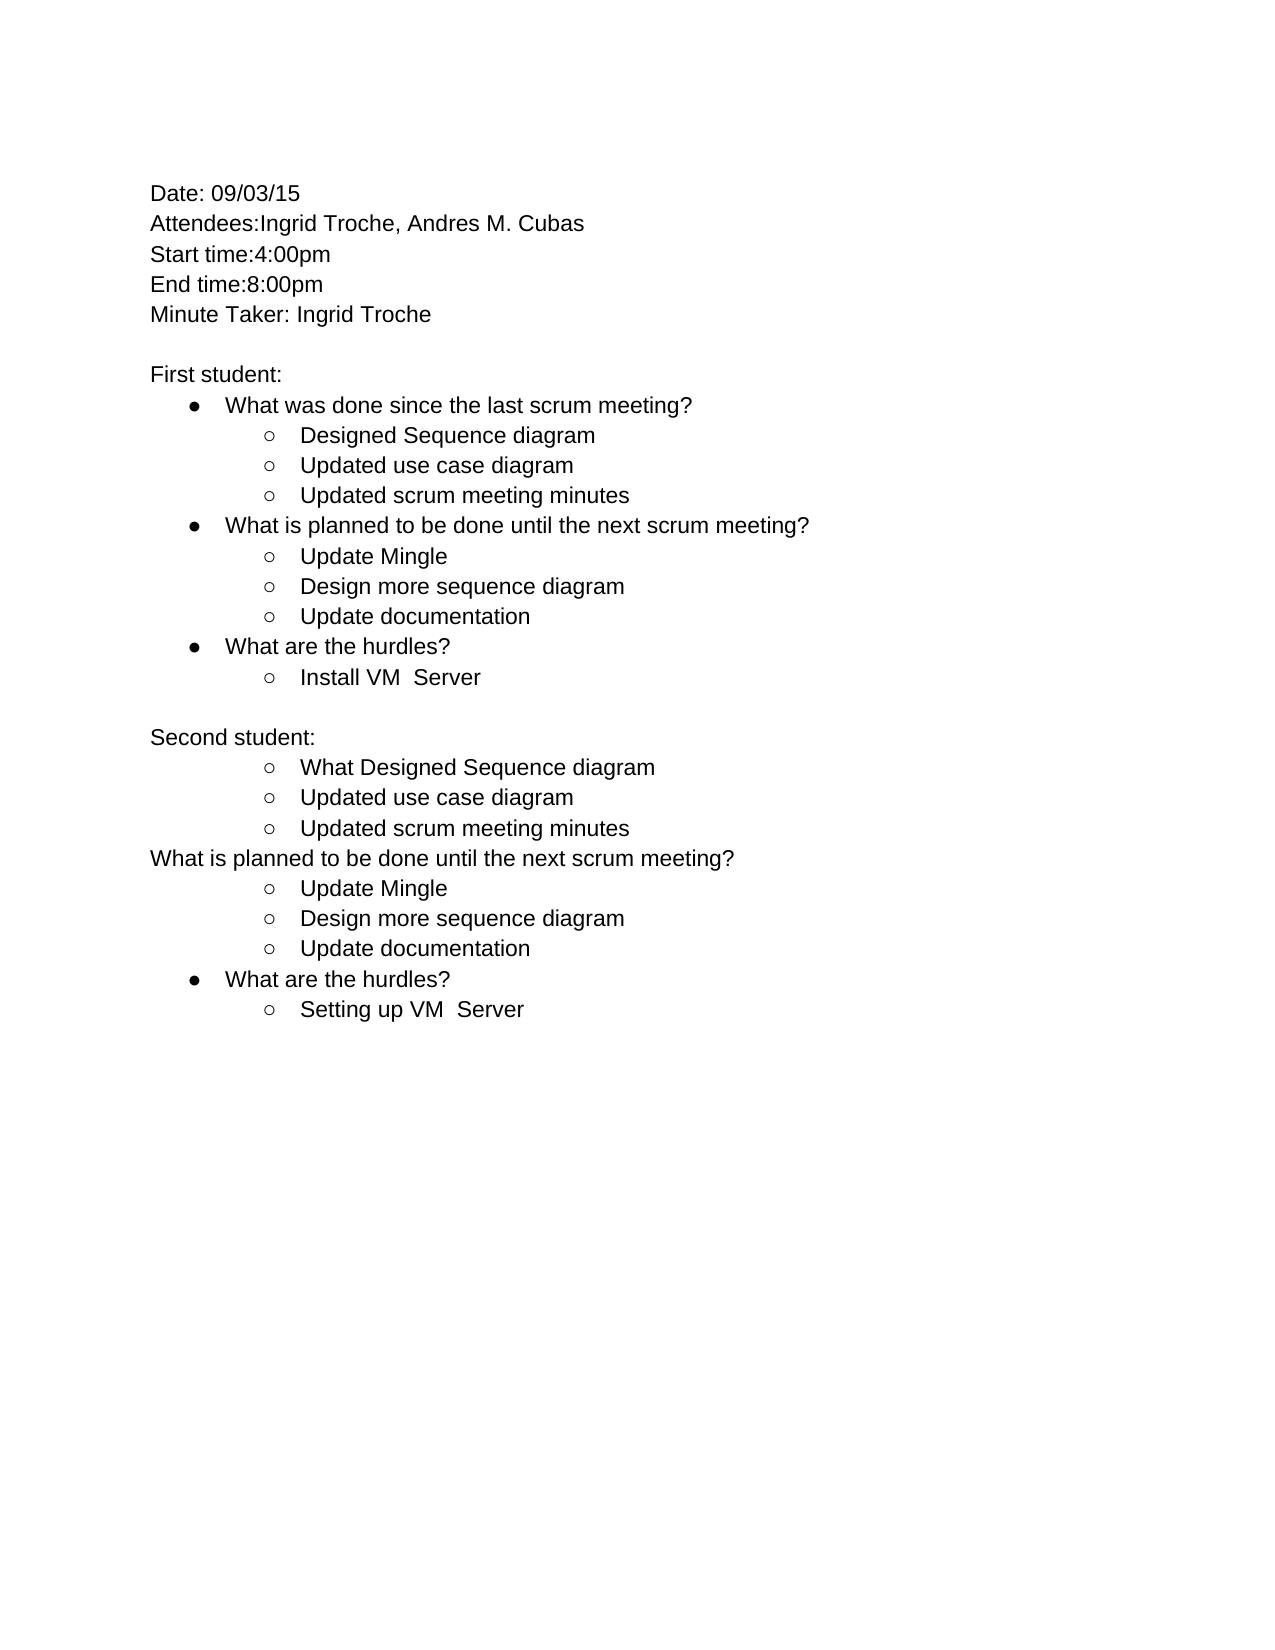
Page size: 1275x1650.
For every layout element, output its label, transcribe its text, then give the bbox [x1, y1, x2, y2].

list What Designed Sequence diagram [262, 754, 1125, 781]
list Update Mingle [262, 543, 1125, 569]
text End time:8:00pm [150, 271, 1125, 297]
list Updated use case diagram [262, 784, 1125, 811]
list Setting up VM Server [262, 996, 1125, 1022]
list Update Mingle [262, 875, 1125, 901]
text Minute Taker: Ingrid Troche [150, 301, 1125, 327]
list Updated scrum meeting minutes [262, 482, 1125, 509]
list Update documentation [262, 935, 1125, 962]
list What was done since the last scrum meeting? [187, 392, 1125, 418]
text Date: 09/03/15 [150, 180, 1125, 207]
list What are the hurdles? [187, 633, 1125, 660]
list Design more sequence diagram [262, 573, 1125, 599]
list What are the hurdles? [187, 966, 1125, 992]
list Design more sequence diagram [262, 905, 1125, 932]
list Designed Sequence diagram [262, 422, 1125, 448]
list Install VM Server [262, 663, 1125, 690]
list What is planned to be done until the next scrum meeting? [187, 512, 1125, 539]
text Attendees:Ingrid Troche, Andres M. Cubas [150, 210, 1125, 237]
text Second student: [150, 724, 1125, 750]
list Updated use case diagram [262, 452, 1125, 478]
text First student: [150, 361, 1125, 388]
list Update documentation [262, 603, 1125, 629]
list Updated scrum meeting minutes [262, 814, 1125, 841]
text What is planned to be done until the next scrum meeting? [150, 845, 1125, 871]
text Start time:4:00pm [150, 241, 1125, 267]
